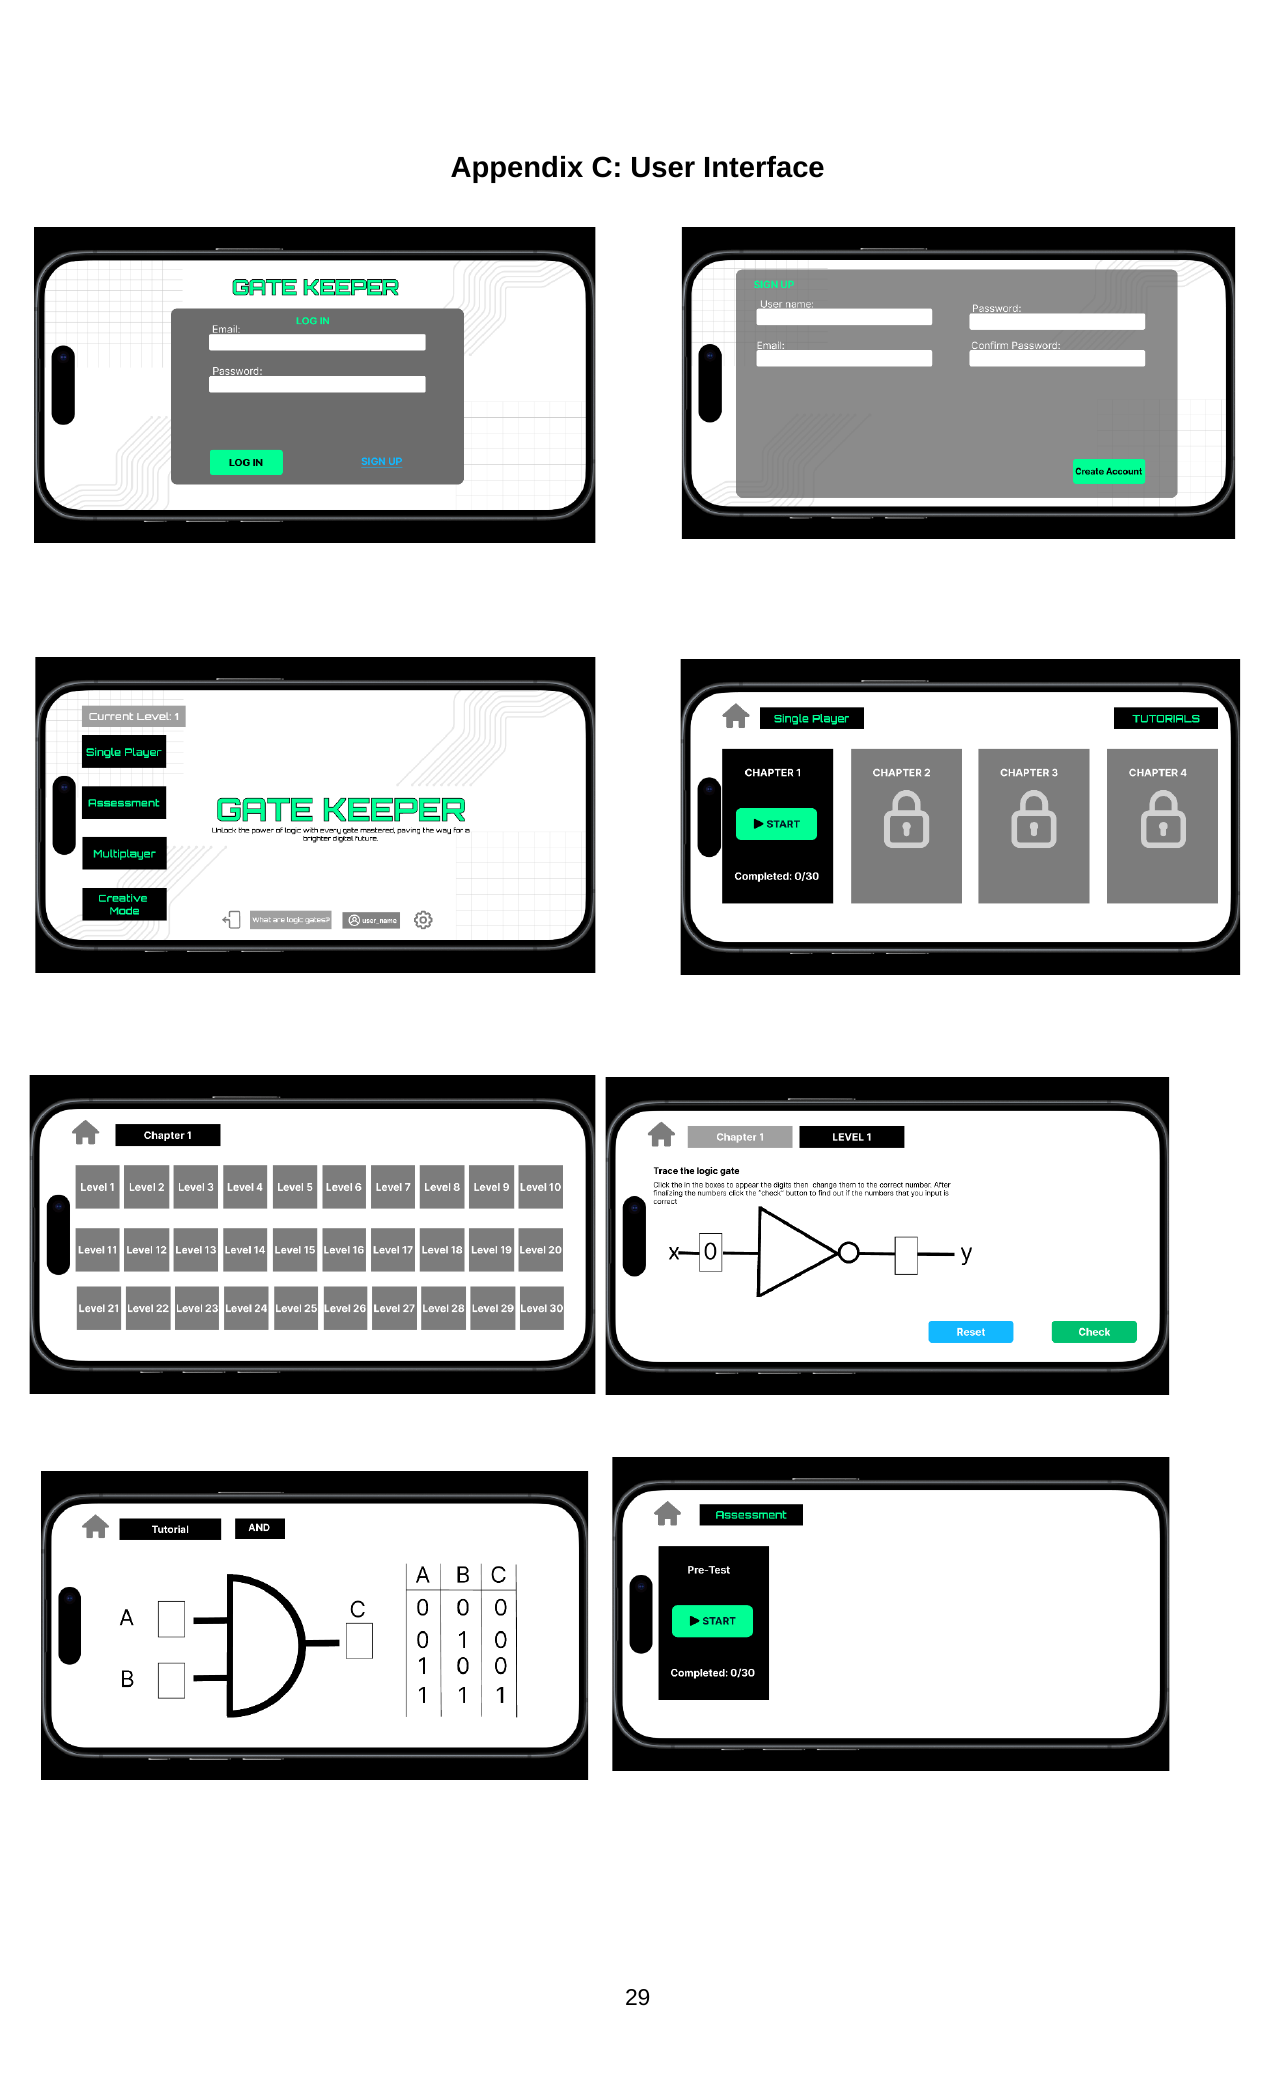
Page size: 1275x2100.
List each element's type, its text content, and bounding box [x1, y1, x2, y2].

picture [34, 227, 596, 543]
picture [41, 1471, 589, 1780]
picture [29, 1075, 596, 1394]
text Appendix C: User Interface [150, 150, 1125, 183]
picture [605, 1077, 1170, 1395]
picture [612, 1457, 1170, 1771]
picture [35, 657, 596, 973]
picture [681, 227, 1236, 539]
picture [680, 659, 1241, 975]
